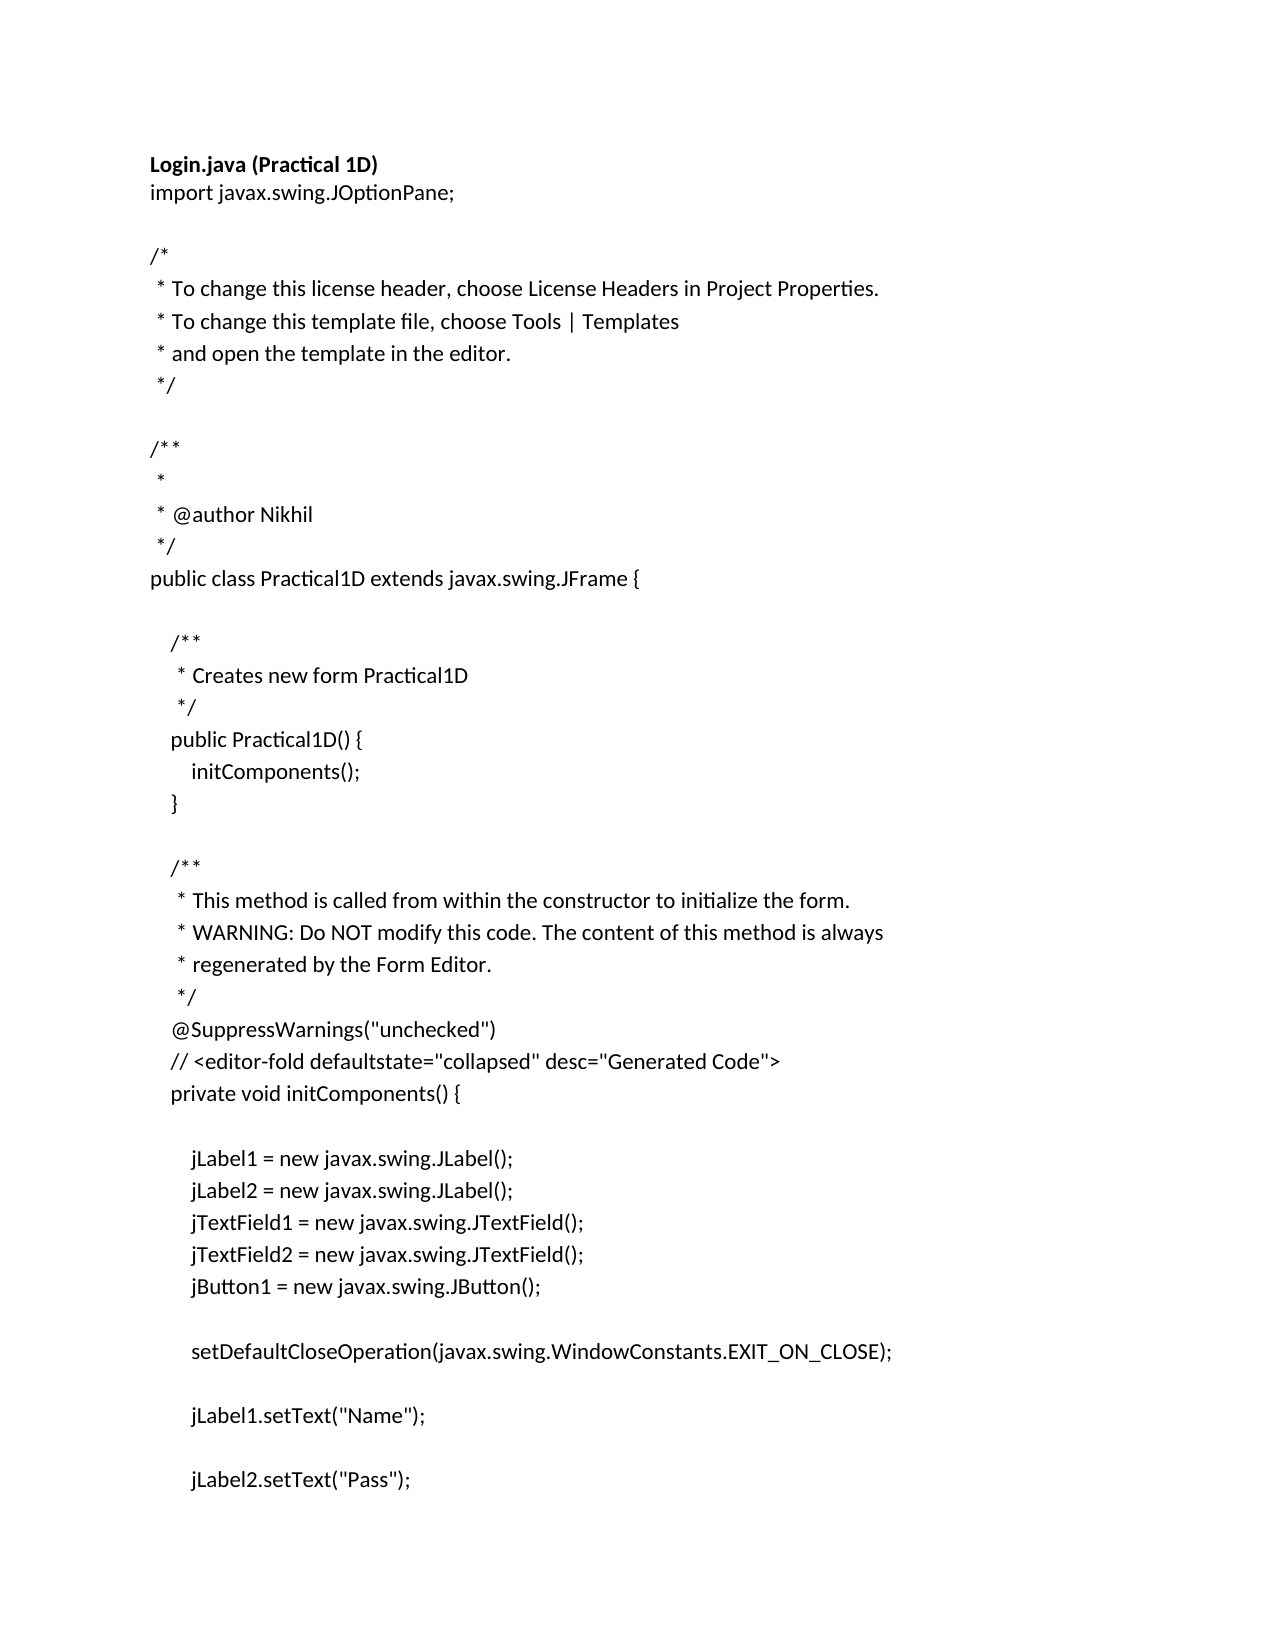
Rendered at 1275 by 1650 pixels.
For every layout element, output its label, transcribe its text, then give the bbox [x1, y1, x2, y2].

text private void initComponents() { [150, 1079, 1125, 1107]
text * To change this template file, choose Tools | Templates [150, 307, 1125, 335]
text * To change this license header, choose License Headers in Project Properties. [150, 274, 1125, 303]
text jLabel1.setText("Name"); [150, 1401, 1125, 1429]
text /* [150, 242, 1125, 270]
text * [150, 468, 1125, 496]
text jLabel1 = new javax.swing.JLabel(); [150, 1144, 1125, 1172]
text setDefaultCloseOperation(javax.swing.WindowConstants.EXIT_ON_CLOSE); [150, 1337, 1125, 1365]
text * and open the template in the editor. [150, 339, 1125, 367]
text // <editor-fold defaultstate="collapsed" desc="Generated Code"> [150, 1047, 1125, 1075]
text * This method is called from within the constructor to initialize the form. [150, 886, 1125, 914]
text /** [150, 854, 1125, 882]
text public Practical1D() { [150, 725, 1125, 753]
text @SuppressWarnings("unchecked") [150, 1015, 1125, 1043]
text */ [150, 532, 1125, 560]
text } [150, 789, 1125, 818]
text */ [150, 983, 1125, 1011]
text * WARNING: Do NOT modify this code. The content of this method is always [150, 918, 1125, 946]
text import javax.swing.JOptionPane; [150, 178, 1125, 206]
text Login.java (Practical 1D) [150, 150, 1125, 178]
text /** [150, 629, 1125, 657]
text jTextField1 = new javax.swing.JTextField(); [150, 1208, 1125, 1236]
text jLabel2 = new javax.swing.JLabel(); [150, 1176, 1125, 1204]
text * @author Nikhil [150, 500, 1125, 528]
text jButton1 = new javax.swing.JButton(); [150, 1272, 1125, 1300]
text public class Practical1D extends javax.swing.JFrame { [150, 564, 1125, 592]
text initComponents(); [150, 757, 1125, 785]
text */ [150, 371, 1125, 399]
text * Creates new form Practical1D [150, 661, 1125, 689]
text jLabel2.setText("Pass"); [150, 1466, 1125, 1493]
text */ [150, 693, 1125, 721]
text /** [150, 436, 1125, 463]
text jTextField2 = new javax.swing.JTextField(); [150, 1240, 1125, 1268]
text * regenerated by the Form Editor. [150, 951, 1125, 978]
